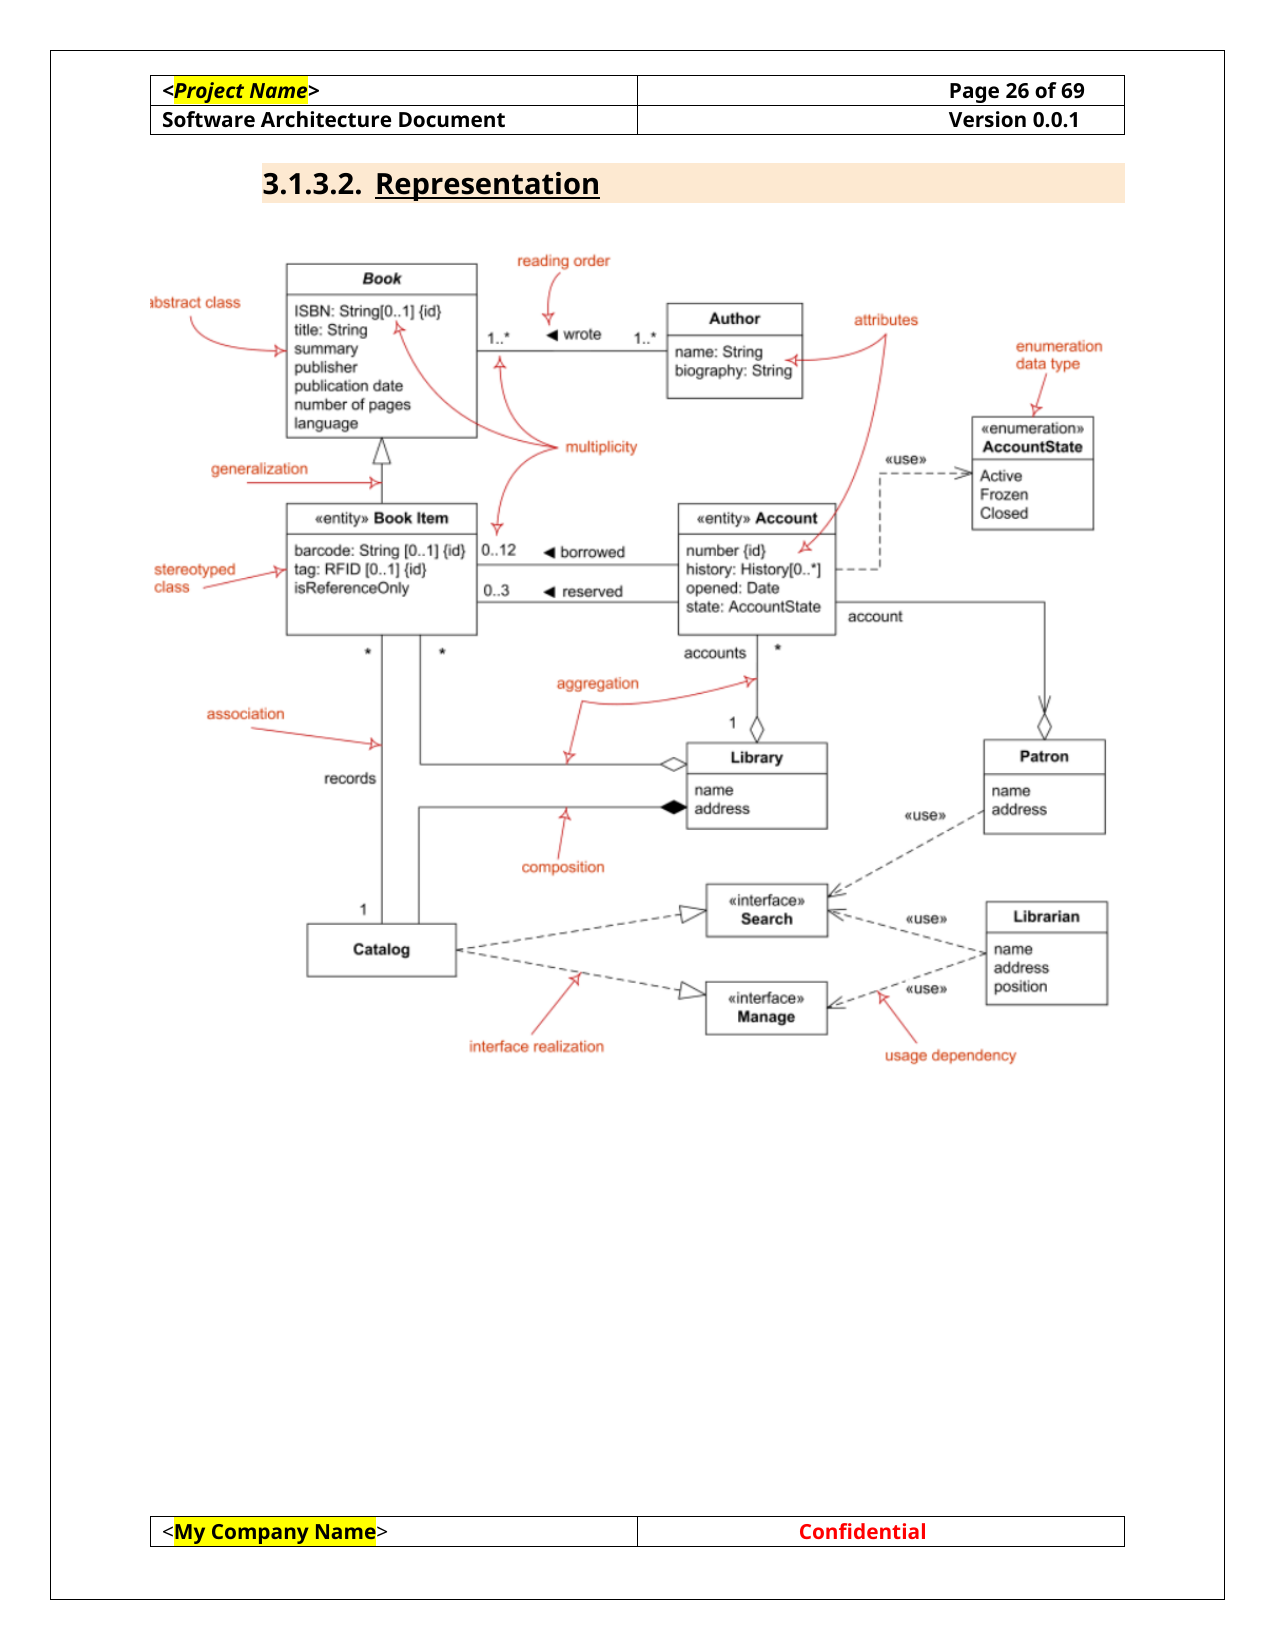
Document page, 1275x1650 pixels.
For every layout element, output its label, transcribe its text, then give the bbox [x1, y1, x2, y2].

picture [150, 246, 1125, 1083]
subtitle Representation [262, 163, 1125, 203]
